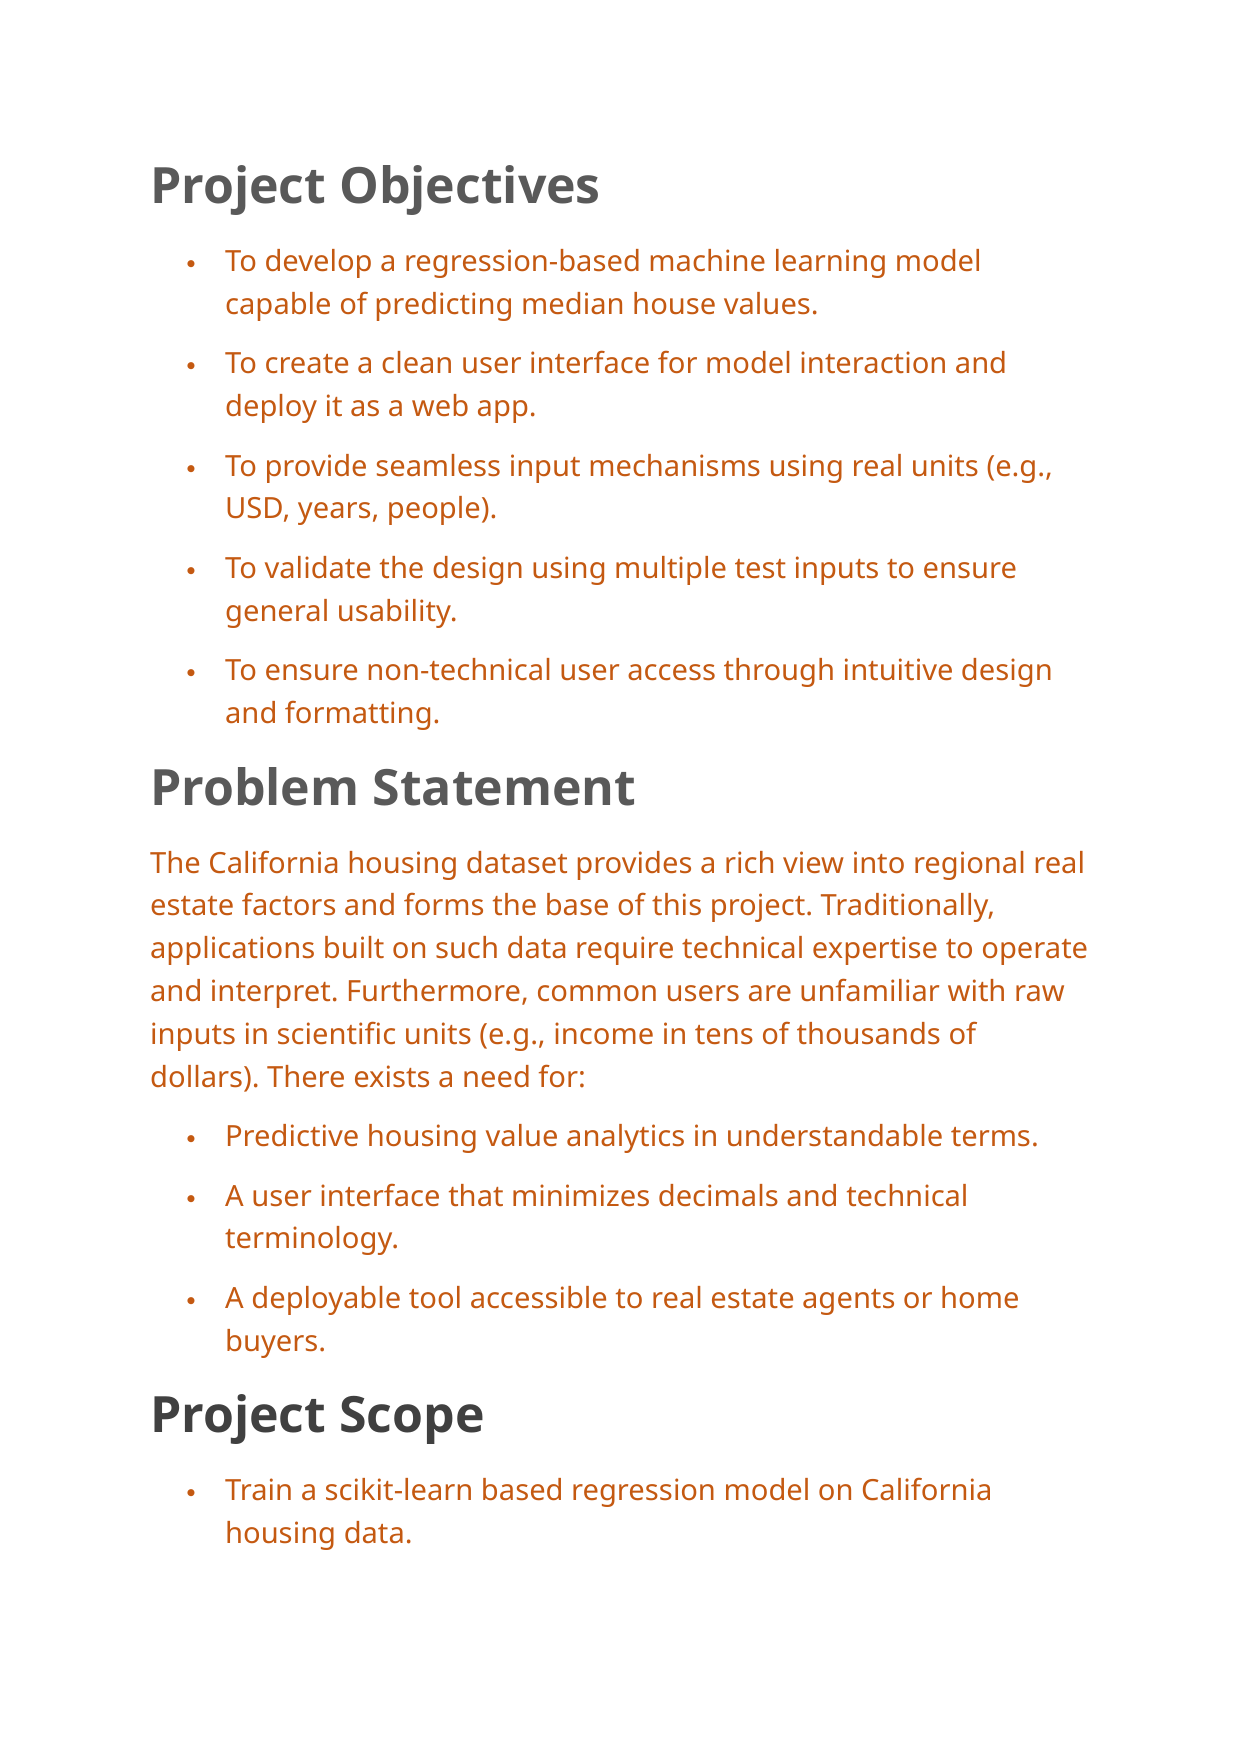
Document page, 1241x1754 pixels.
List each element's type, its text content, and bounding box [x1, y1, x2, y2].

list A user interface that minimizes decimals and technical terminology. [187, 1175, 1090, 1257]
text The California housing dataset provides a rich view into regional real estate factors and forms the base of this project. Traditionally, applications built on such data require technical expertise to operate and interpret. Furthermore, common users are unfamiliar with raw inputs in scientific units (e.g., income in tens of thousands of dollars). There exists a need for: [150, 842, 1090, 1096]
text Project Objectives [150, 150, 1090, 218]
list To develop a regression-based machine learning model capable of predicting median house values. [187, 240, 1090, 323]
list Predictive housing value analytics in understandable terms. [187, 1115, 1090, 1155]
list To validate the design using multiple test inputs to ensure general usability. [187, 547, 1090, 629]
list To ensure non-technical user access through intuitive design and formatting. [187, 649, 1090, 732]
list To create a clean user interface for model interaction and deploy it as a web app. [187, 342, 1090, 425]
text Problem Statement [150, 752, 1090, 820]
list A deployable tool accessible to real estate agents or home buyers. [187, 1277, 1090, 1360]
text Project Scope [150, 1379, 1090, 1448]
list Train a scikit-learn based regression model on California housing data. [187, 1470, 1090, 1552]
list To provide seamless input mechanisms using real units (e.g., USD, years, people). [187, 445, 1090, 527]
